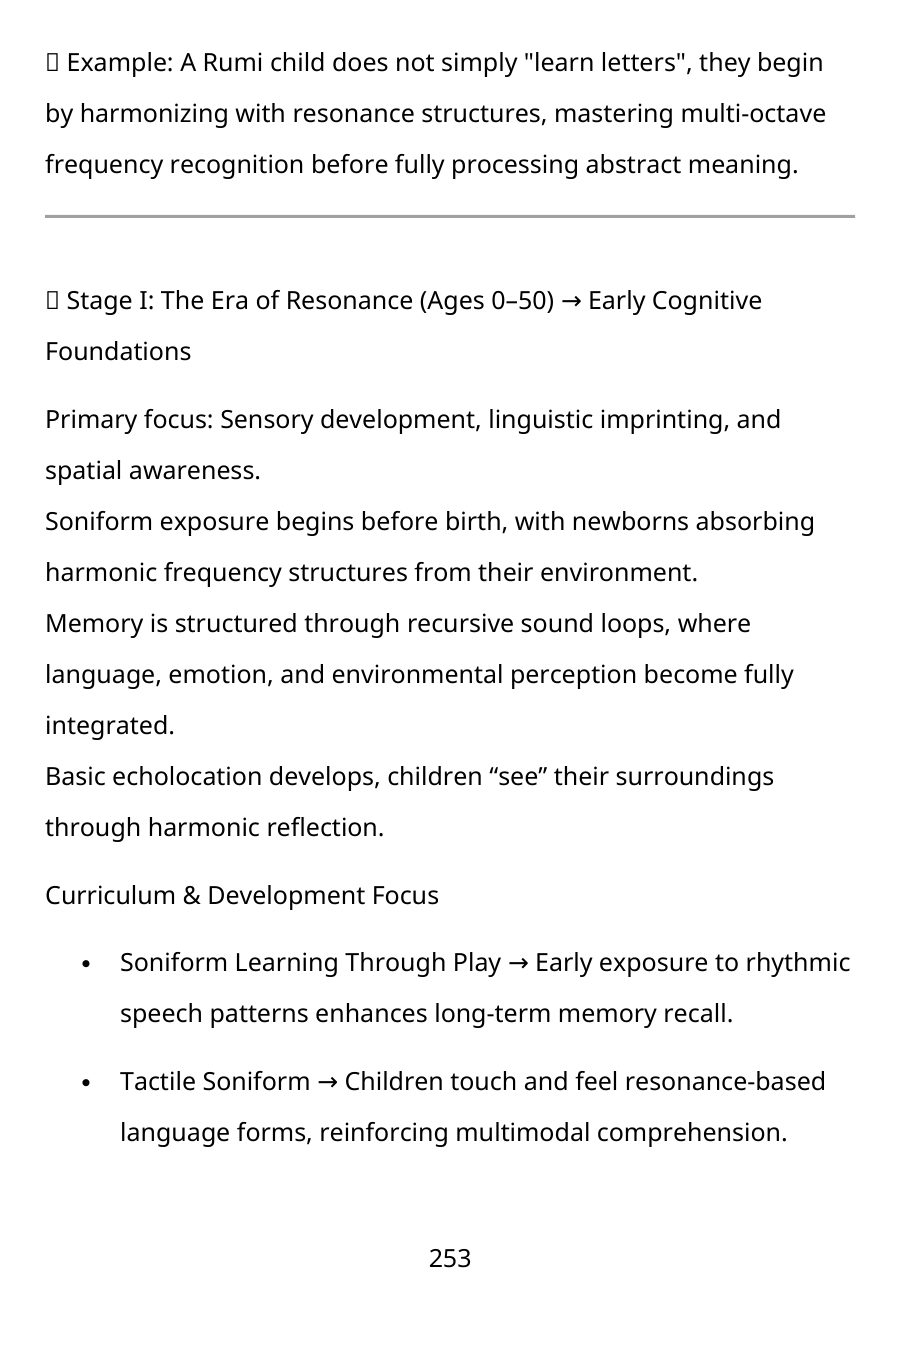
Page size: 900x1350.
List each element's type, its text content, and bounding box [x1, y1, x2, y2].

text Primary focus: Sensory development, linguistic imprinting, and spatial awareness. Soniform exposure begins before birth, with newborns absorbing harmonic frequency structures from their environment. Memory is structured through recursive sound loops, where language, emotion, and environmental perception become fully integrated. Basic echolocation develops, children “see” their surroundings through harmonic reflection. [45, 401, 855, 844]
text 🔹 Stage I: The Era of Resonance (Ages 0–50) → Early Cognitive Foundations [45, 282, 855, 368]
text 🔹 Example: A Rumi child does not simply "learn letters", they begin by harmonizing with resonance structures, mastering multi-octave frequency recognition before fully processing abstract meaning. [45, 45, 855, 181]
list Tactile Soniform → Children touch and feel resonance-based language forms, reinforcing multimodal comprehension. [82, 1064, 855, 1149]
text Curriculum & Development Focus [45, 877, 855, 911]
list Soniform Learning Through Play → Early exposure to rhythmic speech patterns enhances long-term memory recall. [82, 945, 855, 1030]
